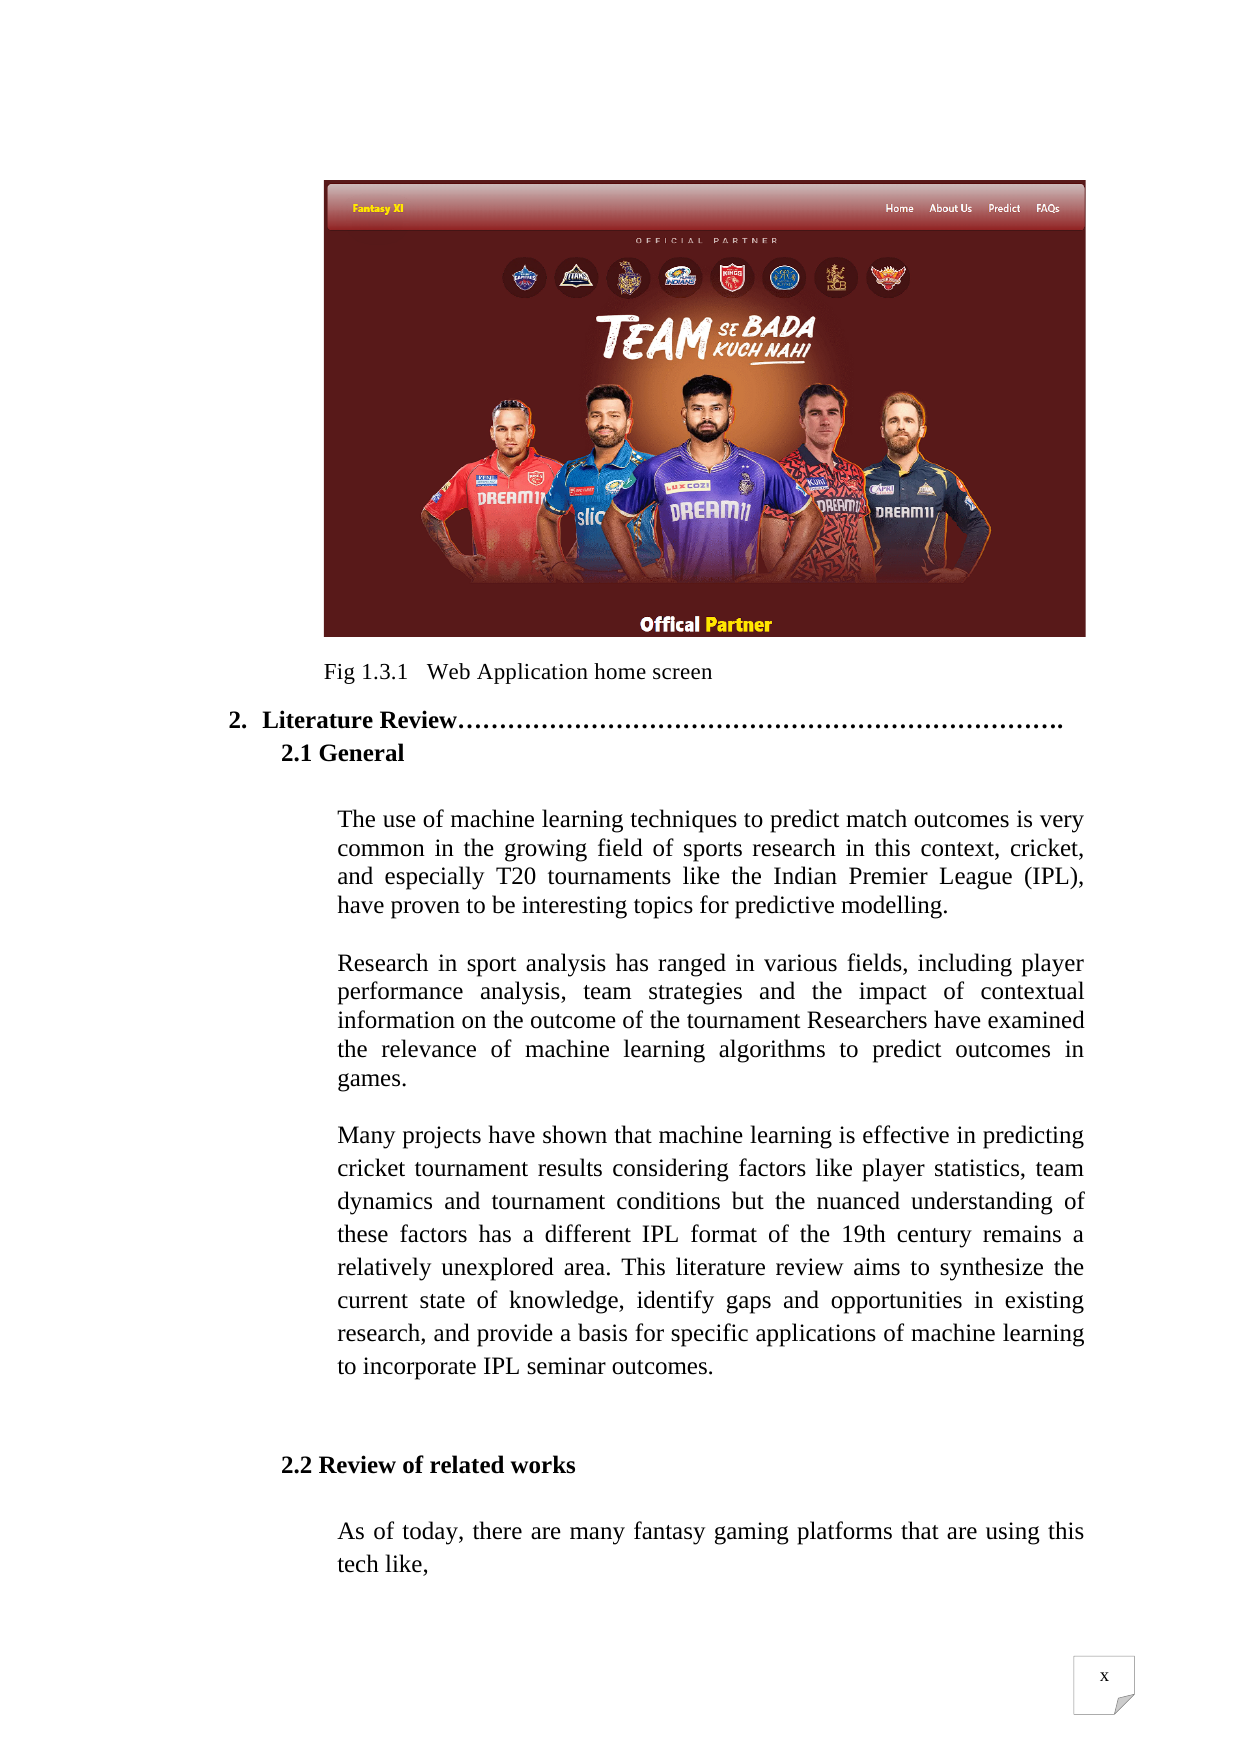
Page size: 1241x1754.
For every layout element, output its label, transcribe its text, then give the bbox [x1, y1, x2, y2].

picture [323, 180, 1086, 637]
list Fig 1.3.1 Web Application home screen [324, 658, 1095, 684]
table_header 2. [210, 705, 251, 1616]
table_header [251, 705, 1096, 1616]
